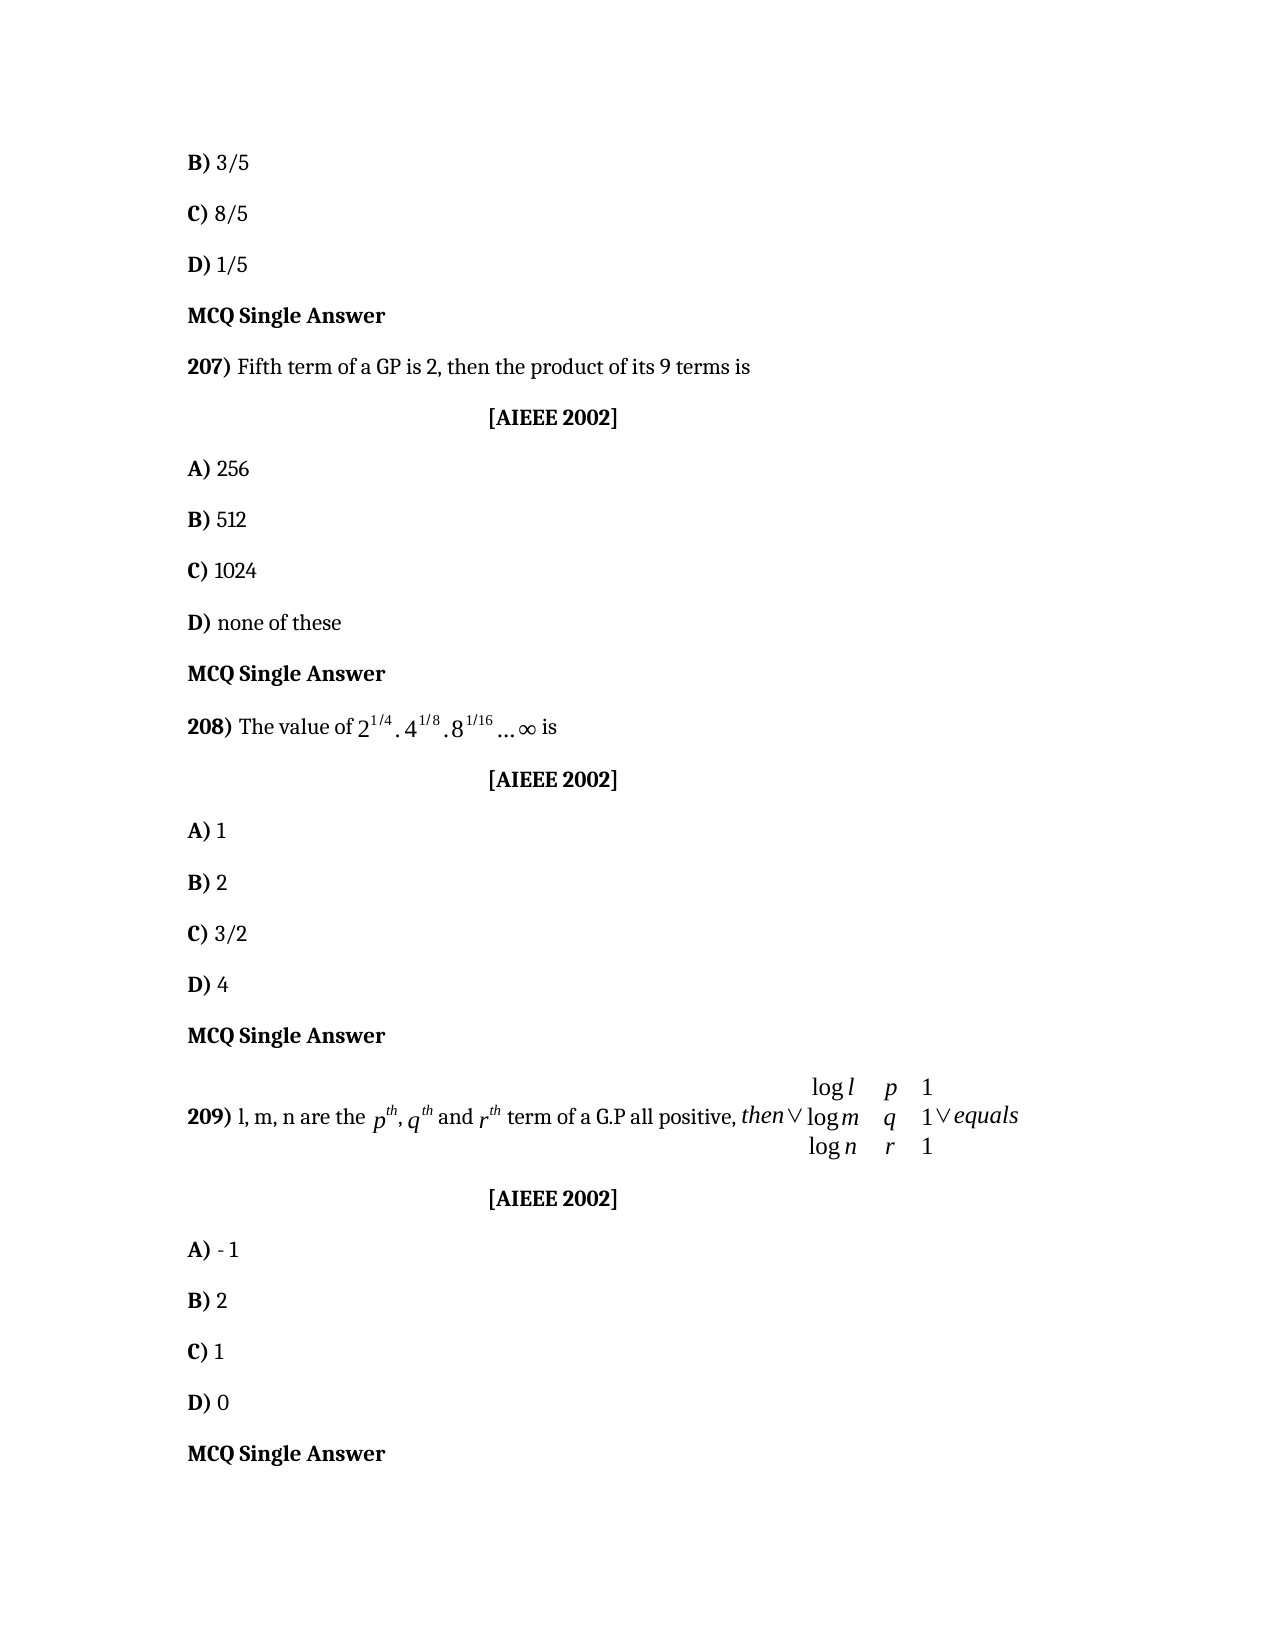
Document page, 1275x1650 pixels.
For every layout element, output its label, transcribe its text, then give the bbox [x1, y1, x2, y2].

text MCQ Single Answer [187, 303, 1087, 329]
text B) 512 [187, 507, 1087, 534]
text 207) Fifth term of a GP is 2, then the product of its 9 terms is [187, 354, 1087, 381]
text C) 1024 [187, 558, 1087, 585]
text [AIEEE 2002] [187, 1185, 1087, 1212]
text D) 4 [187, 971, 1087, 998]
text D) none of these [187, 609, 1087, 636]
text D) 1/5 [187, 252, 1087, 278]
text C) 3/2 [187, 920, 1087, 947]
text B) 2 [187, 869, 1087, 896]
text 209) l, m, n are the , and term of a G.P all positive, [187, 1073, 1087, 1161]
text [AIEEE 2002] [187, 767, 1087, 794]
text MCQ Single Answer [187, 660, 1087, 687]
text A) 256 [187, 456, 1087, 483]
text [AIEEE 2002] [187, 405, 1087, 432]
text C) 8/5 [187, 201, 1087, 227]
text A) 1 [187, 818, 1087, 845]
text B) 3/5 [187, 150, 1087, 176]
text MCQ Single Answer [187, 1022, 1087, 1049]
text B) 2 [187, 1287, 1087, 1314]
text MCQ Single Answer [187, 1441, 1087, 1467]
text D) 0 [187, 1389, 1087, 1416]
text 208) The value of is [187, 711, 1087, 743]
text A) - 1 [187, 1236, 1087, 1263]
text C) 1 [187, 1338, 1087, 1365]
